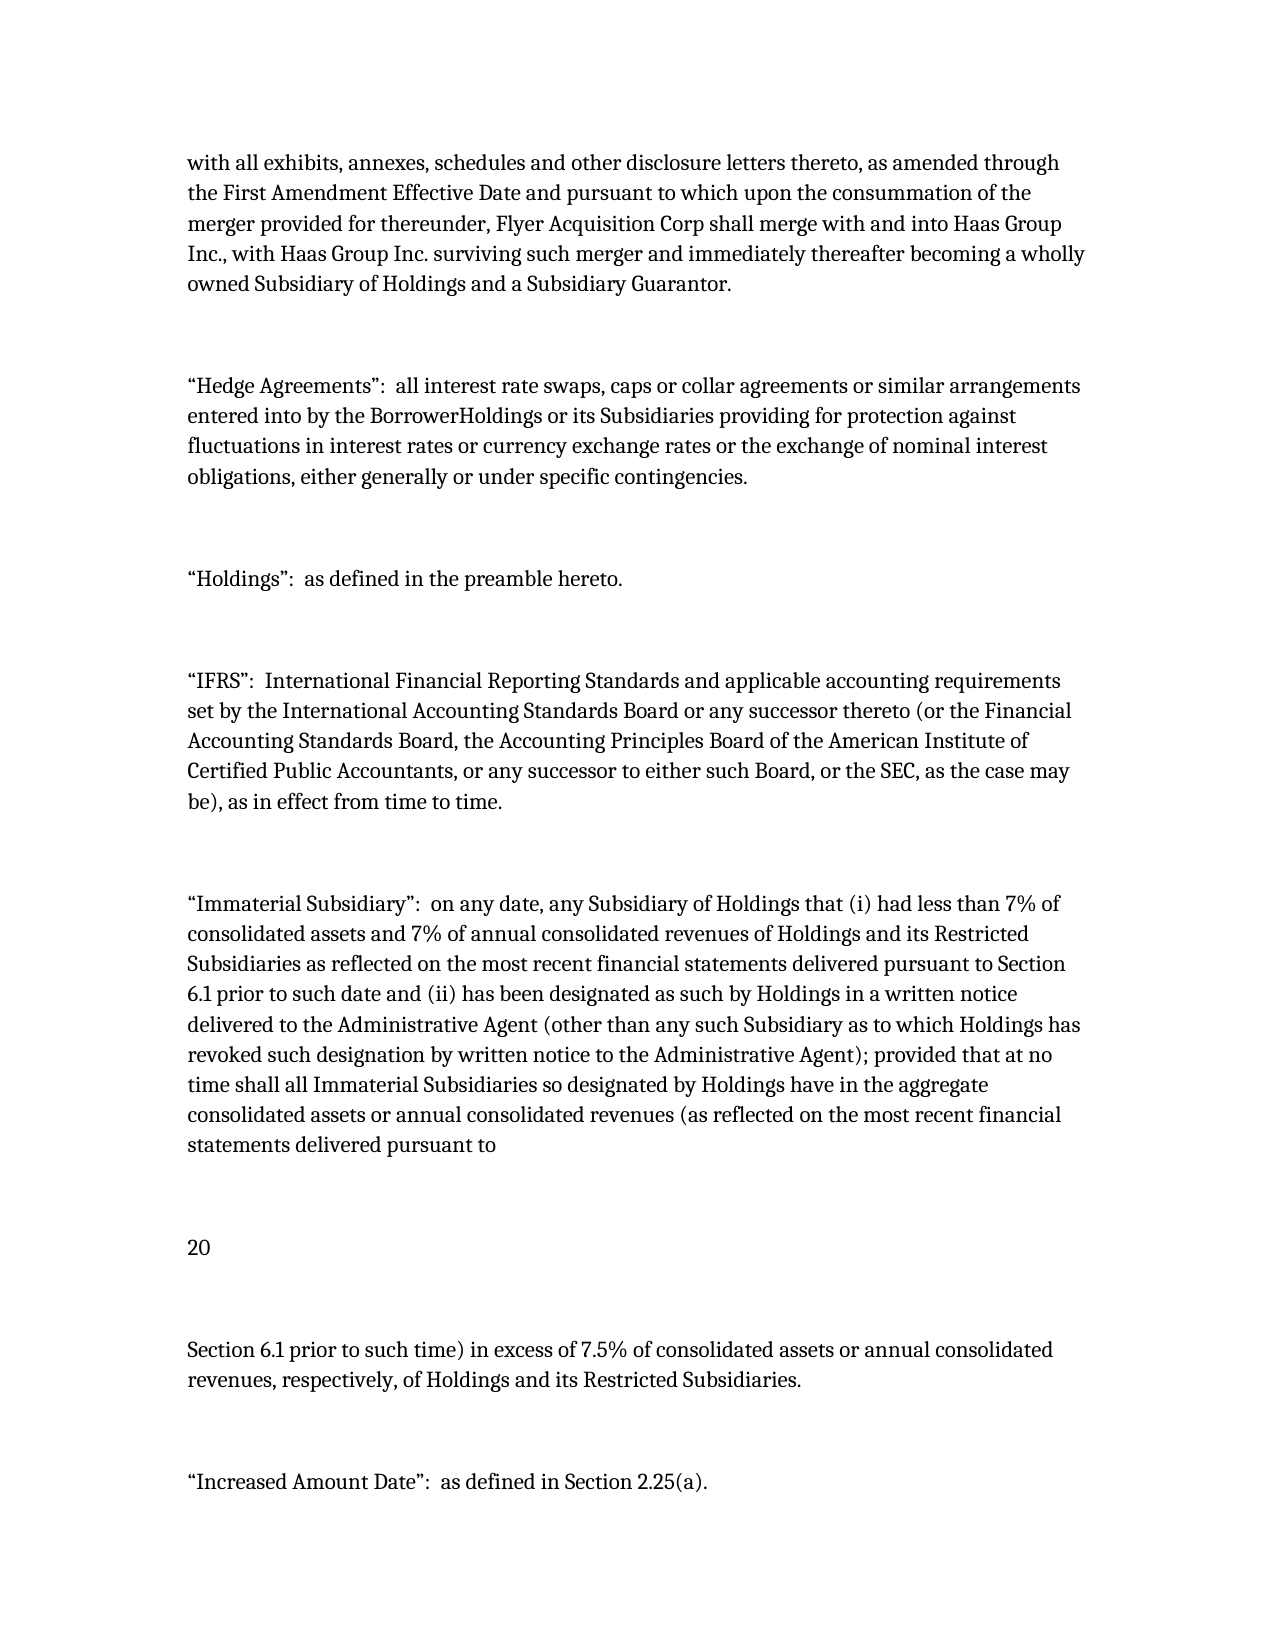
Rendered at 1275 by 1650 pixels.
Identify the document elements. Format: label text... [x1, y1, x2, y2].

text Section 6.1 prior to such time) in excess of 7.5% of consolidated assets or annual consolidated revenues, respectively, of Holdings and its Restricted Subsidiaries. [187, 1336, 1087, 1393]
text “IFRS”: International Financial Reporting Standards and applicable accounting requirements set by the International Accounting Standards Board or any successor thereto (or the Financial Accounting Standards Board, the Accounting Principles Board of the American Institute of Certified Public Accountants, or any successor to either such Board, or the SEC, as the case may be), as in effect from time to time. [187, 668, 1087, 815]
text “Increased Amount Date”: as defined in Section 2.25(a). [187, 1469, 1087, 1495]
text “Immaterial Subsidiary”: on any date, any Subsidiary of Holdings that (i) had less than 7% of consolidated assets and 7% of annual consolidated revenues of Holdings and its Restricted Subsidiaries as reflected on the most recent financial statements delivered pursuant to Section 6.1 prior to such date and (ii) has been designated as such by Holdings in a written notice delivered to the Administrative Agent (other than any such Subsidiary as to which Holdings has revoked such designation by written notice to the Administrative Agent); provided that at no time shall all Immaterial Subsidiaries so designated by Holdings have in the aggregate consolidated assets or annual consolidated revenues (as reflected on the most recent financial statements delivered pursuant to [187, 891, 1087, 1159]
text “Holdings”: as defined in the preamble hereto. [187, 566, 1087, 592]
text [187, 150, 1087, 297]
text 20 [187, 1234, 1087, 1261]
text “Hedge Agreements”: all interest rate swaps, caps or collar agreements or similar arrangements entered into by the BorrowerHoldings or its Subsidiaries providing for protection against fluctuations in interest rates or currency exchange rates or the exchange of nominal interest obligations, either generally or under specific contingencies. [187, 373, 1087, 490]
